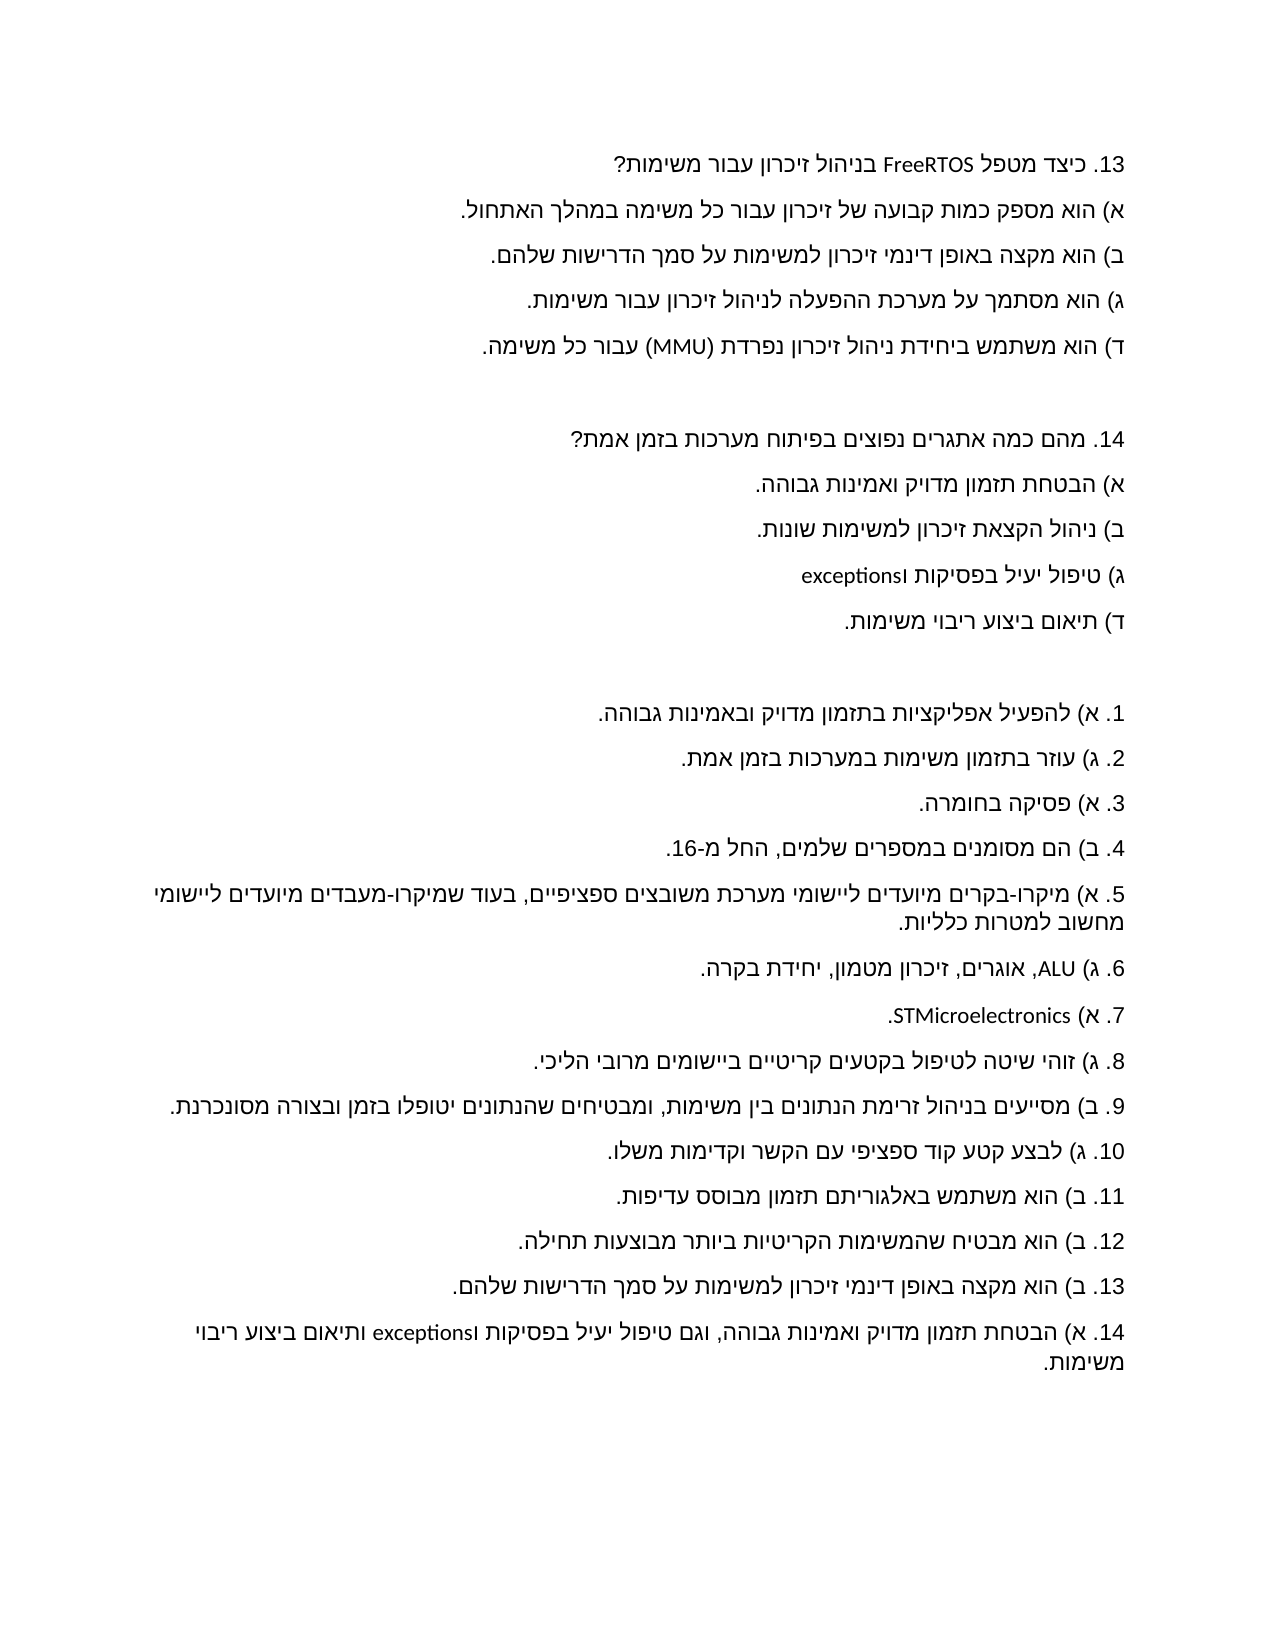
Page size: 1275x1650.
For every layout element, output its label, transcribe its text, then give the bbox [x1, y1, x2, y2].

text ב) הוא מקצה באופן דינמי זיכרון למשימות על סמך הדרישות שלהם. [150, 242, 1125, 268]
text ג) טיפול יעיל בפסיקות וexceptions [150, 561, 1125, 589]
text 14. מהם כמה אתגרים נפוצים בפיתוח מערכות בזמן אמת? [150, 426, 1125, 452]
text א) הוא מספק כמות קבועה של זיכרון עבור כל משימה במהלך האתחול. [150, 197, 1125, 223]
text 13. כיצד מטפל FreeRTOS בניהול זיכרון עבור משימות? [150, 150, 1125, 178]
text ד) תיאום ביצוע ריבוי משימות. [150, 608, 1125, 634]
text 1. א) להפעיל אפליקציות בתזמון מדויק ובאמינות גבוהה. [150, 700, 1125, 726]
text 3. א) פסיקה בחומרה. [150, 790, 1125, 817]
text 9. ב) מסייעים בניהול זרימת הנתונים בין משימות, ומבטיחים שהנתונים יטופלו בזמן ובצורה מסונכרנת. [150, 1093, 1125, 1119]
text 8. ג) זוהי שיטה לטיפול בקטעים קריטיים ביישומים מרובי הליכי. [150, 1048, 1125, 1074]
text ב) ניהול הקצאת זיכרון למשימות שונות. [150, 516, 1125, 542]
text ג) הוא מסתמך על מערכת ההפעלה לניהול זיכרון עבור משימות. [150, 287, 1125, 313]
text א) הבטחת תזמון מדויק ואמינות גבוהה. [150, 471, 1125, 497]
text 12. ב) הוא מבטיח שהמשימות הקריטיות ביותר מבוצעות תחילה. [150, 1228, 1125, 1254]
text ד) הוא משתמש ביחידת ניהול זיכרון נפרדת (MMU) עבור כל משימה. [150, 332, 1125, 360]
text 2. ג) עוזר בתזמון משימות במערכות בזמן אמת. [150, 745, 1125, 772]
text 5. א) מיקרו-בקרים מיועדים ליישומי מערכת משובצים ספציפיים, בעוד שמיקרו-מעבדים מיועדים ליישומי מחשוב למטרות כלליות. [150, 881, 1125, 935]
text 14. א) הבטחת תזמון מדויק ואמינות גבוהה, וגם טיפול יעיל בפסיקות וexceptions ותיאום ביצוע ריבוי משימות. [150, 1318, 1125, 1375]
text 13. ב) הוא מקצה באופן דינמי זיכרון למשימות על סמך הדרישות שלהם. [150, 1273, 1125, 1300]
text 10. ג) לבצע קטע קוד ספציפי עם הקשר וקדימות משלו. [150, 1138, 1125, 1164]
text 7. א) STMicroelectronics. [150, 1001, 1125, 1029]
text 11. ב) הוא משתמש באלגוריתם תזמון מבוסס עדיפות. [150, 1183, 1125, 1209]
text 6. ג) ALU, אוגרים, זיכרון מטמון, יחידת בקרה. [150, 954, 1125, 982]
text 4. ב) הם מסומנים במספרים שלמים, החל מ-16. [150, 835, 1125, 862]
